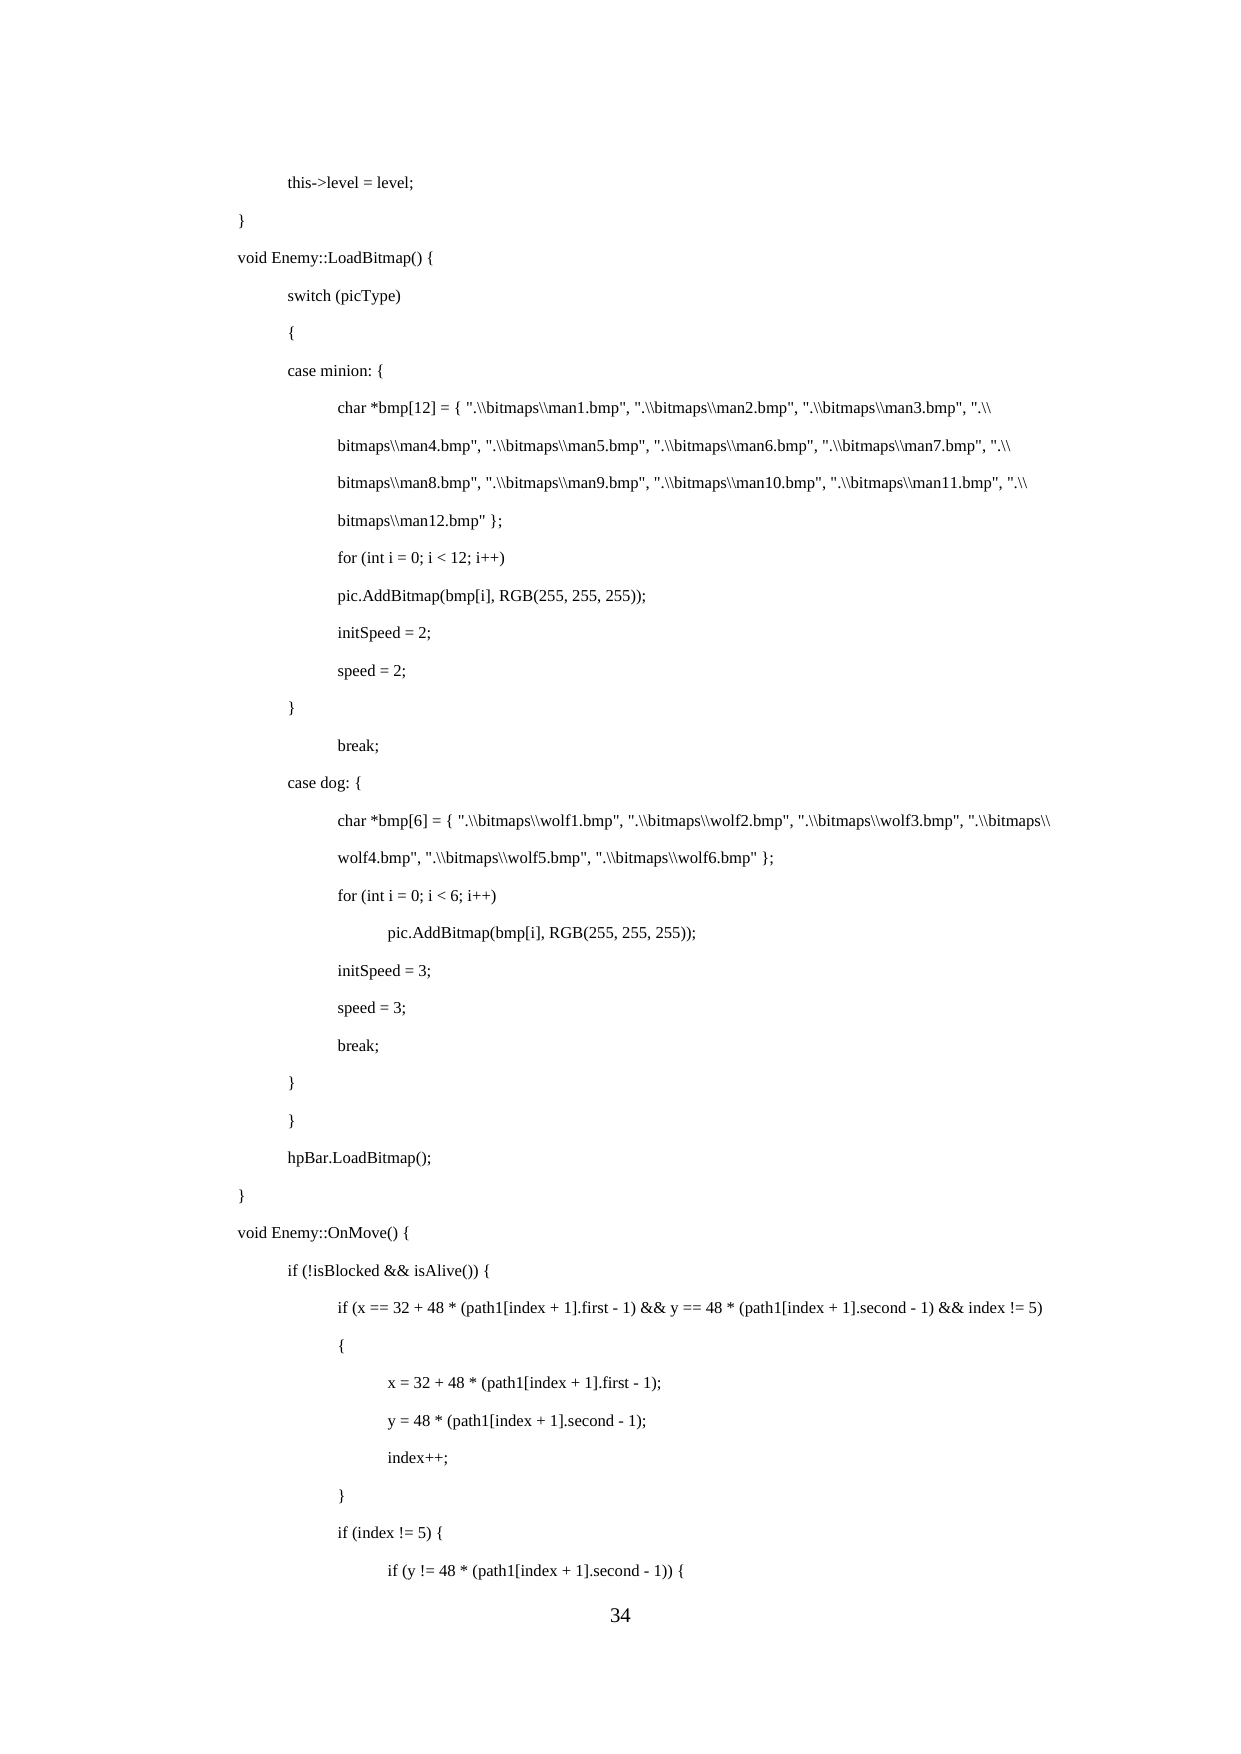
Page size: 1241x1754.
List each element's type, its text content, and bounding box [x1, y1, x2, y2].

text } [187, 201, 1053, 239]
text if (x == 32 + 48 * (path1[index + 1].first - 1) && y == 48 * (path1[index + 1].second - 1) && index != 5) { [337, 1289, 1053, 1364]
text pic.AddBitmap(bmp[i], RGB(255, 255, 255)); [187, 914, 1053, 951]
text { [187, 314, 1053, 351]
text initSpeed = 3; [187, 951, 1053, 989]
text switch (picType) [187, 276, 1053, 314]
text case dog: { [187, 764, 1053, 801]
text } [187, 689, 1053, 726]
text hpBar.LoadBitmap(); [187, 1139, 1053, 1176]
text if (y != 48 * (path1[index + 1].second - 1)) { [187, 1551, 1053, 1589]
text pic.AddBitmap(bmp[i], RGB(255, 255, 255)); [187, 576, 1053, 614]
text speed = 2; [187, 651, 1053, 689]
text break; [187, 1026, 1053, 1064]
text initSpeed = 2; [187, 614, 1053, 651]
text } [187, 1101, 1053, 1139]
text break; [187, 726, 1053, 764]
text } [187, 1476, 1053, 1514]
text } [187, 1064, 1053, 1101]
text case minion: { [187, 351, 1053, 389]
text char *bmp[12] = { ".\\bitmaps\\man1.bmp", ".\\bitmaps\\man2.bmp", ".\\bitmaps\\man3.bmp", ".\\bitmaps\\man4.bmp", ".\\bitmaps\\man5.bmp", ".\\bitmaps\\man6.bmp", ".\\bitmaps\\man7.bmp", ".\\bitmaps\\man8.bmp", ".\\bitmaps\\man9.bmp", ".\\bitmaps\\man10.bmp", ".\\bitmaps\\man11.bmp", ".\\bitmaps\\man12.bmp" }; [337, 389, 1053, 539]
text x = 32 + 48 * (path1[index + 1].first - 1); [187, 1364, 1053, 1401]
text speed = 3; [187, 989, 1053, 1026]
text if (index != 5) { [187, 1514, 1053, 1551]
text void Enemy::OnMove() { [187, 1214, 1053, 1251]
text index++; [187, 1439, 1053, 1476]
text this->level = level; [187, 164, 1053, 201]
text } [187, 1176, 1053, 1214]
text char *bmp[6] = { ".\\bitmaps\\wolf1.bmp", ".\\bitmaps\\wolf2.bmp", ".\\bitmaps\\wolf3.bmp", ".\\bitmaps\\wolf4.bmp", ".\\bitmaps\\wolf5.bmp", ".\\bitmaps\\wolf6.bmp" }; [337, 801, 1053, 876]
text if (!isBlocked && isAlive()) { [187, 1251, 1053, 1289]
text for (int i = 0; i < 6; i++) [187, 876, 1053, 914]
text for (int i = 0; i < 12; i++) [187, 539, 1053, 576]
text y = 48 * (path1[index + 1].second - 1); [187, 1401, 1053, 1439]
text void Enemy::LoadBitmap() { [187, 239, 1053, 276]
